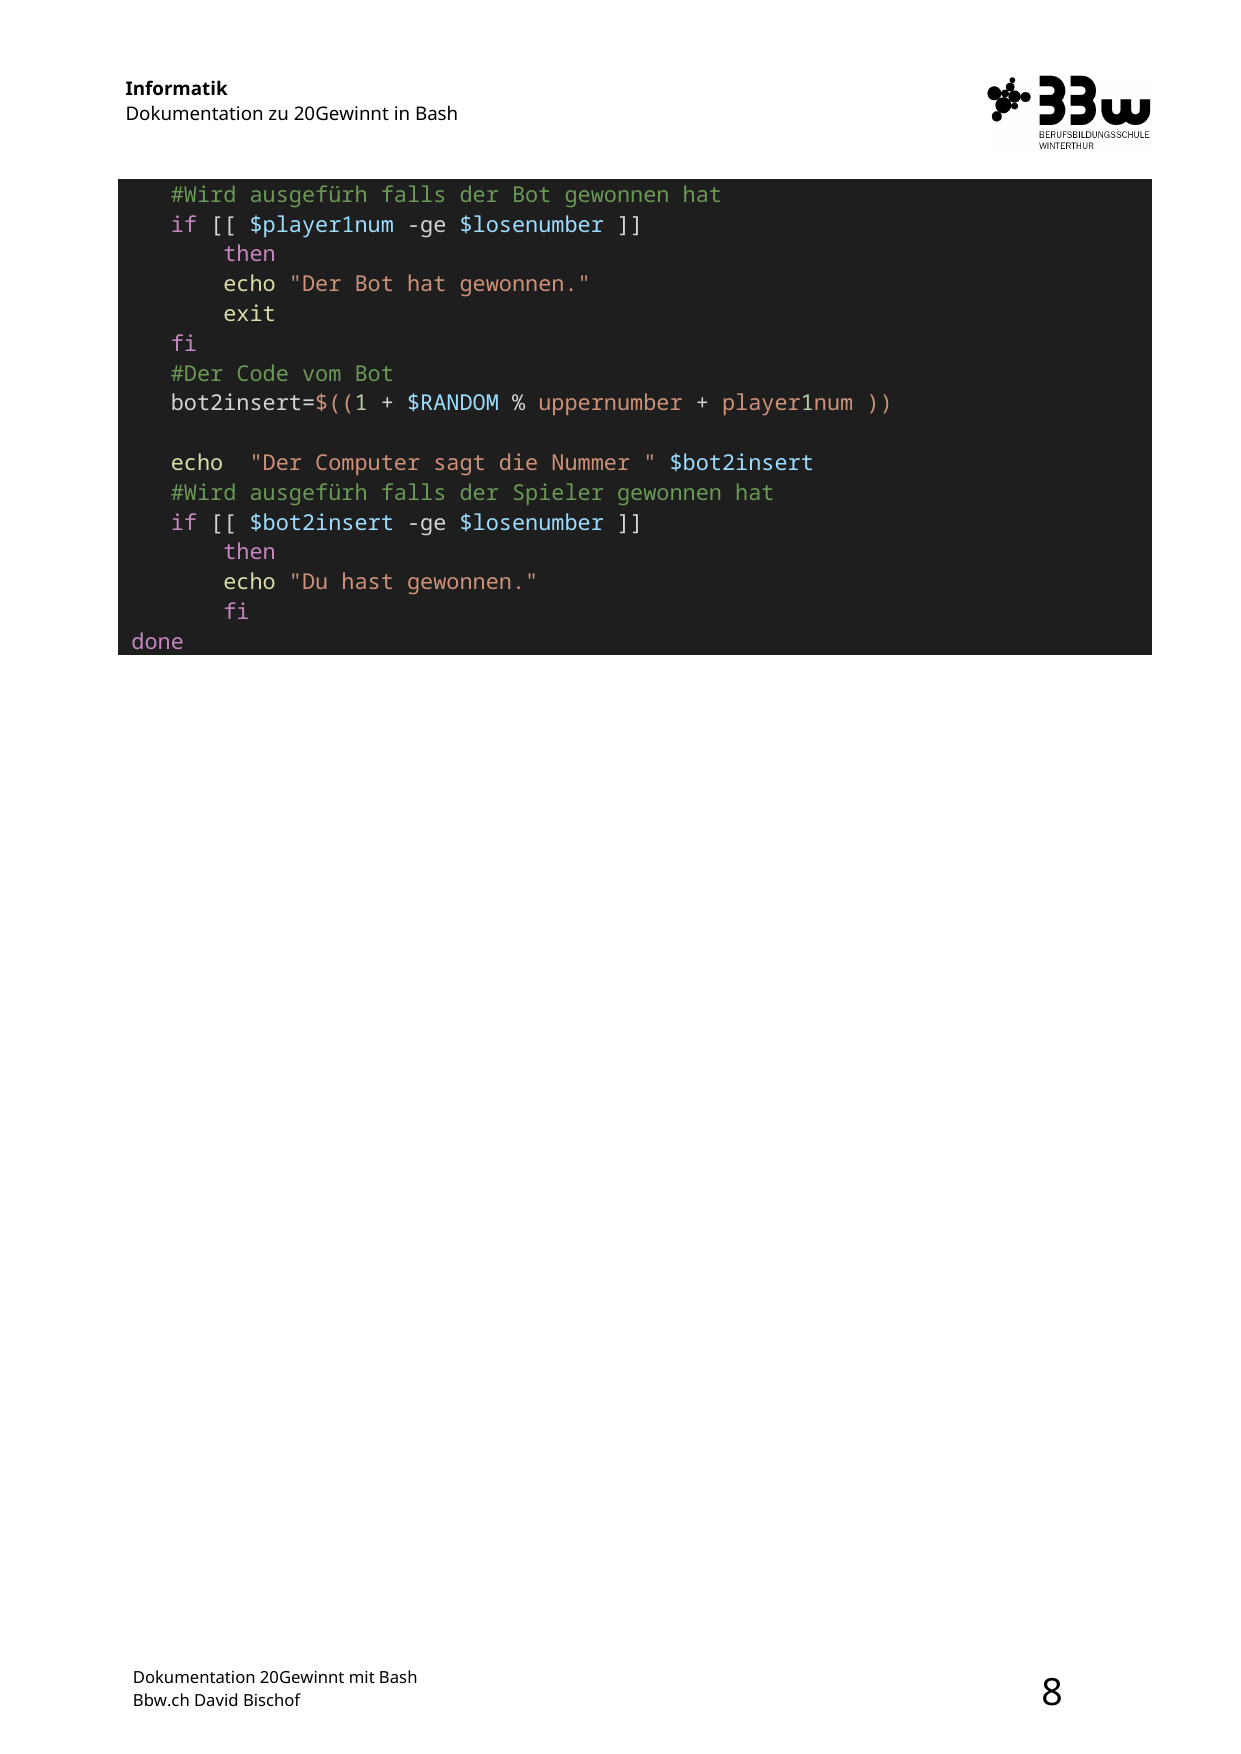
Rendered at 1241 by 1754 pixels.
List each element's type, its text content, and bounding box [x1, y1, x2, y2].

text if [[ $bot2insert -ge $losenumber ]] [118, 506, 1152, 536]
text #Wird ausgefürh falls der Spieler gewonnen hat [118, 477, 1152, 506]
text #Der Code vom Bot [118, 357, 1152, 387]
text echo "Du hast gewonnen." [118, 566, 1152, 596]
text echo "Der Computer sagt die Nummer " $bot2insert [118, 447, 1152, 477]
text #Wird ausgefürh falls der Bot gewonnen hat [118, 179, 1152, 208]
text then [118, 238, 1152, 268]
text bot2insert=$((1 + $RANDOM % uppernumber + player1num )) [118, 387, 1152, 417]
text exit [118, 298, 1152, 328]
picture [986, 75, 1152, 150]
text fi [118, 328, 1152, 357]
text echo "Der Bot hat gewonnen." [118, 268, 1152, 298]
text done [118, 626, 1152, 655]
text if [[ $player1num -ge $losenumber ]] [118, 208, 1152, 238]
text fi [118, 596, 1152, 626]
text then [118, 536, 1152, 566]
